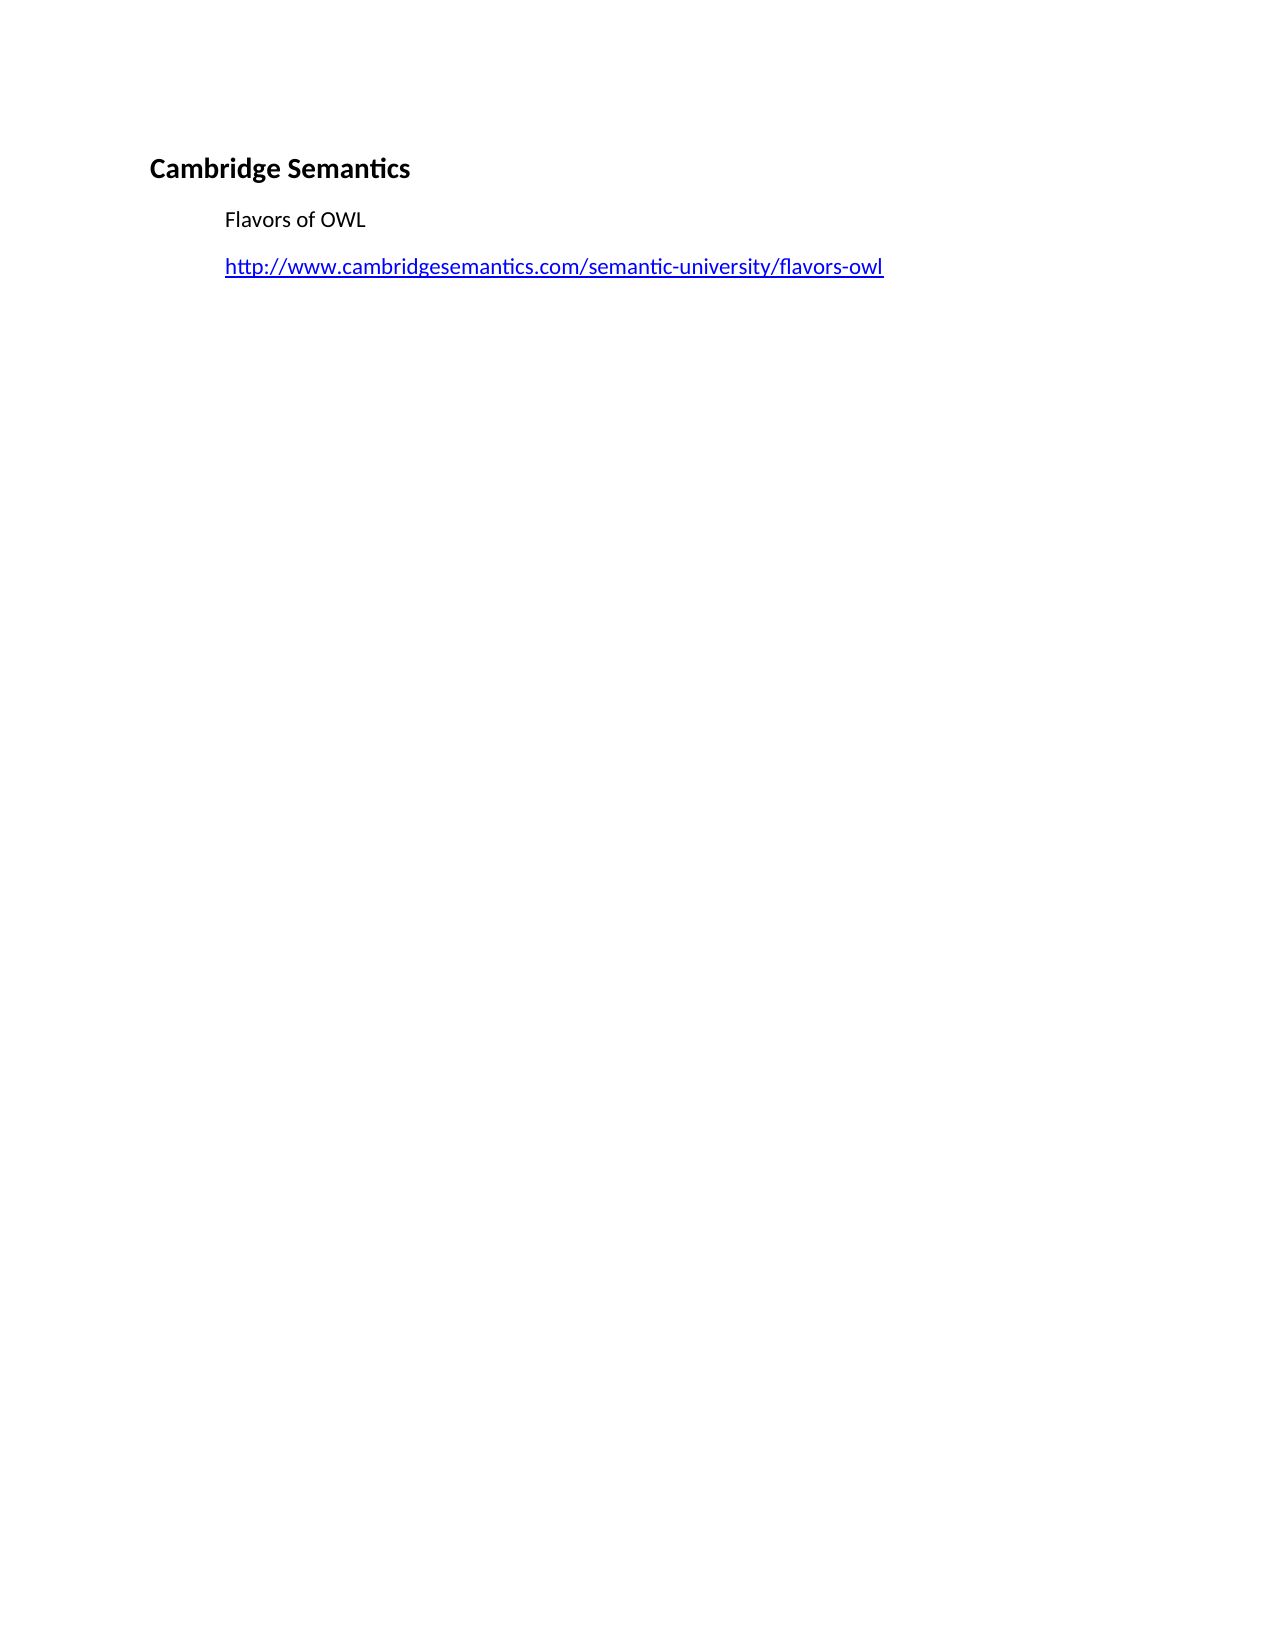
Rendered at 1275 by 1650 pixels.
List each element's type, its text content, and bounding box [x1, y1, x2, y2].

text http://www.cambridgesemantics.com/semantic-university/flavors-owl [225, 252, 1125, 280]
text Flavors of OWL [225, 205, 1125, 233]
text Cambridge Semantics [150, 150, 1125, 186]
